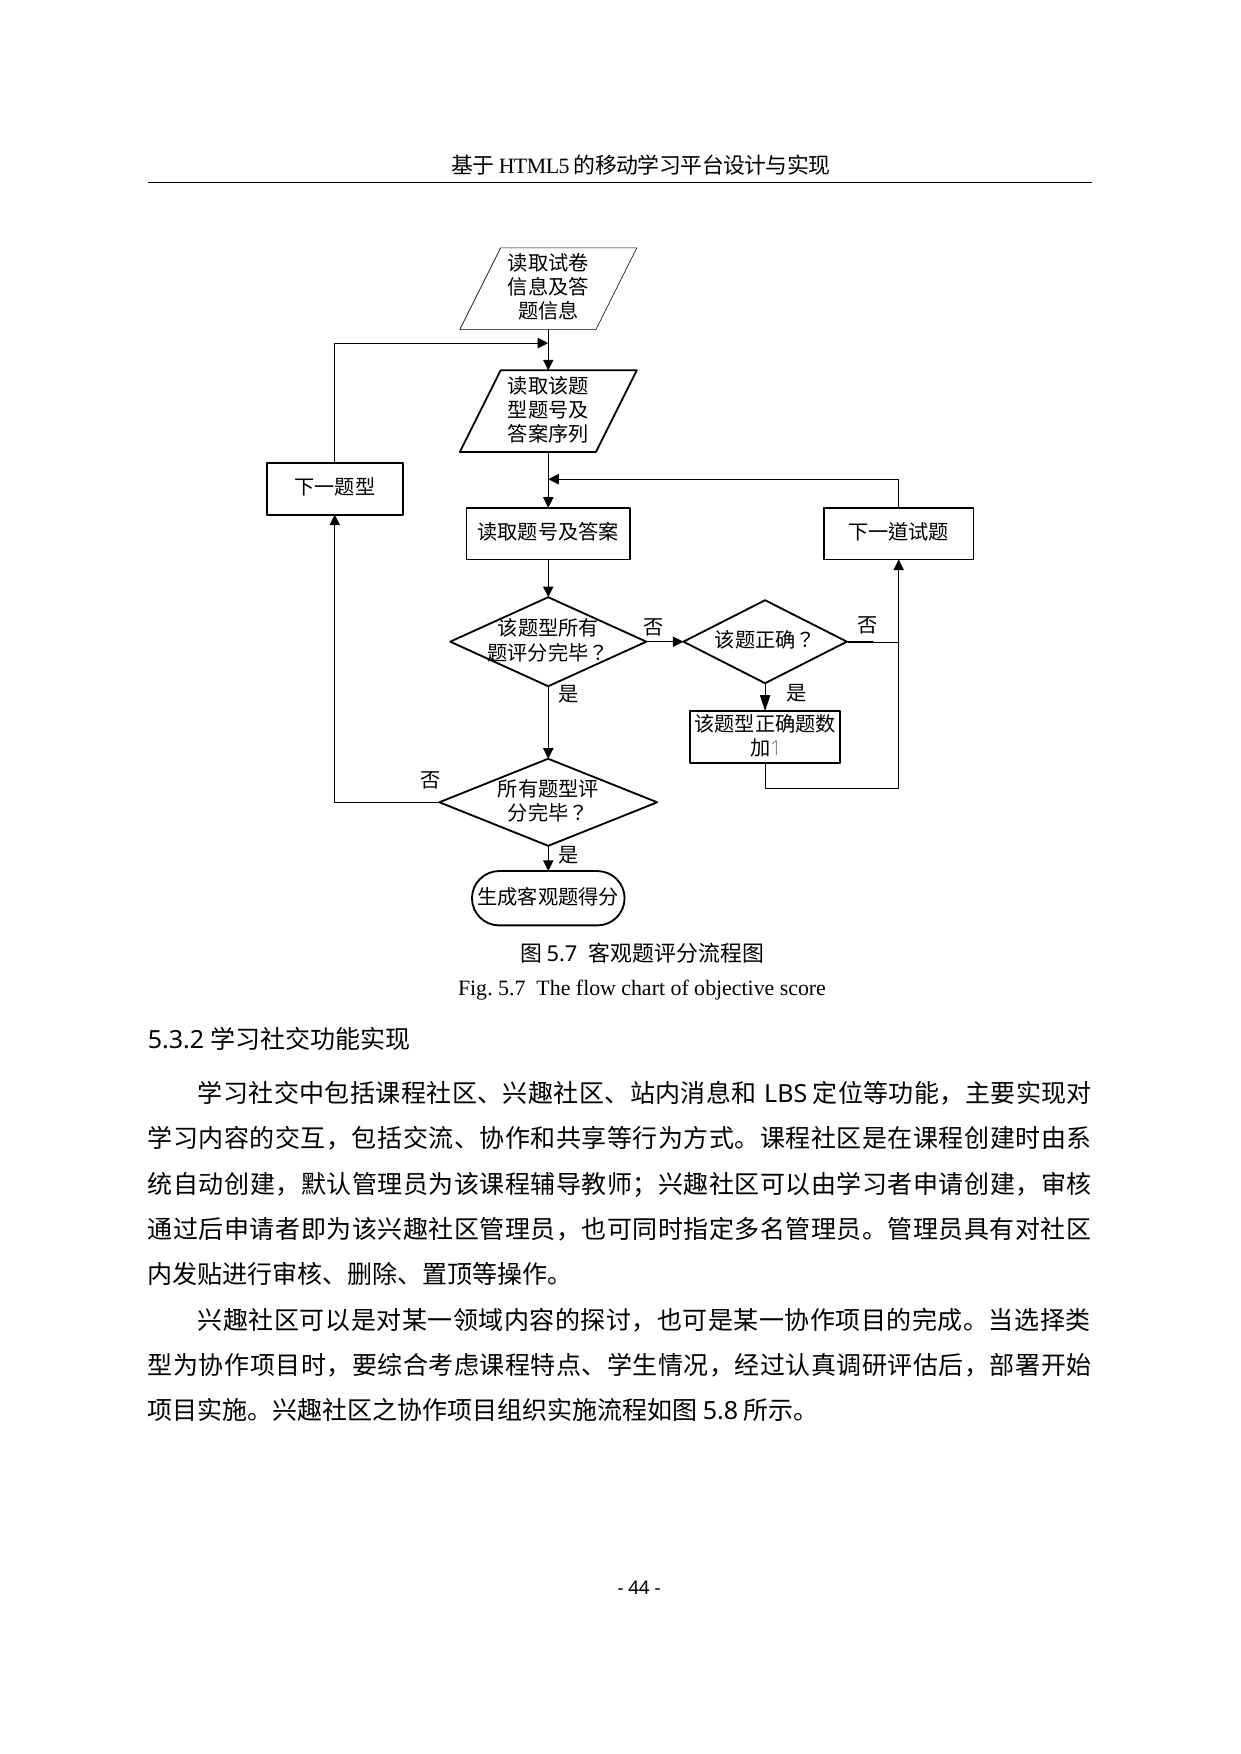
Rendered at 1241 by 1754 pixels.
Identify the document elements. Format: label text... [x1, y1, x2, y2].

text Fig. 5.7 The flow chart of objective score [148, 975, 1092, 1001]
subtitle 5.3.2 学习社交功能实现 [148, 1019, 1092, 1056]
text 图5.7 客观题评分流程图 [148, 936, 1092, 967]
text 兴趣社区可以是对某一领域内容的探讨，也可是某一协作项目的完成。当选择类型为协作项目时，要综合考虑课程特点、学生情况，经过认真调研评估后，部署开始项目实施。兴趣社区之协作项目组织实施流程如图5.8所示。 [148, 1300, 1092, 1427]
text 学习社交中包括课程社区、兴趣社区、站内消息和LBS定位等功能，主要实现对学习内容的交互，包括交流、协作和共享等行为方式。课程社区是在课程创建时由系统自动创建，默认管理员为该课程辅导教师；兴趣社区可以由学习者申请创建，审核通过后申请者即为该兴趣社区管理员，也可同时指定多名管理员。管理员具有对社区内发贴进行审核、删除、置顶等操作。 [148, 1074, 1092, 1291]
